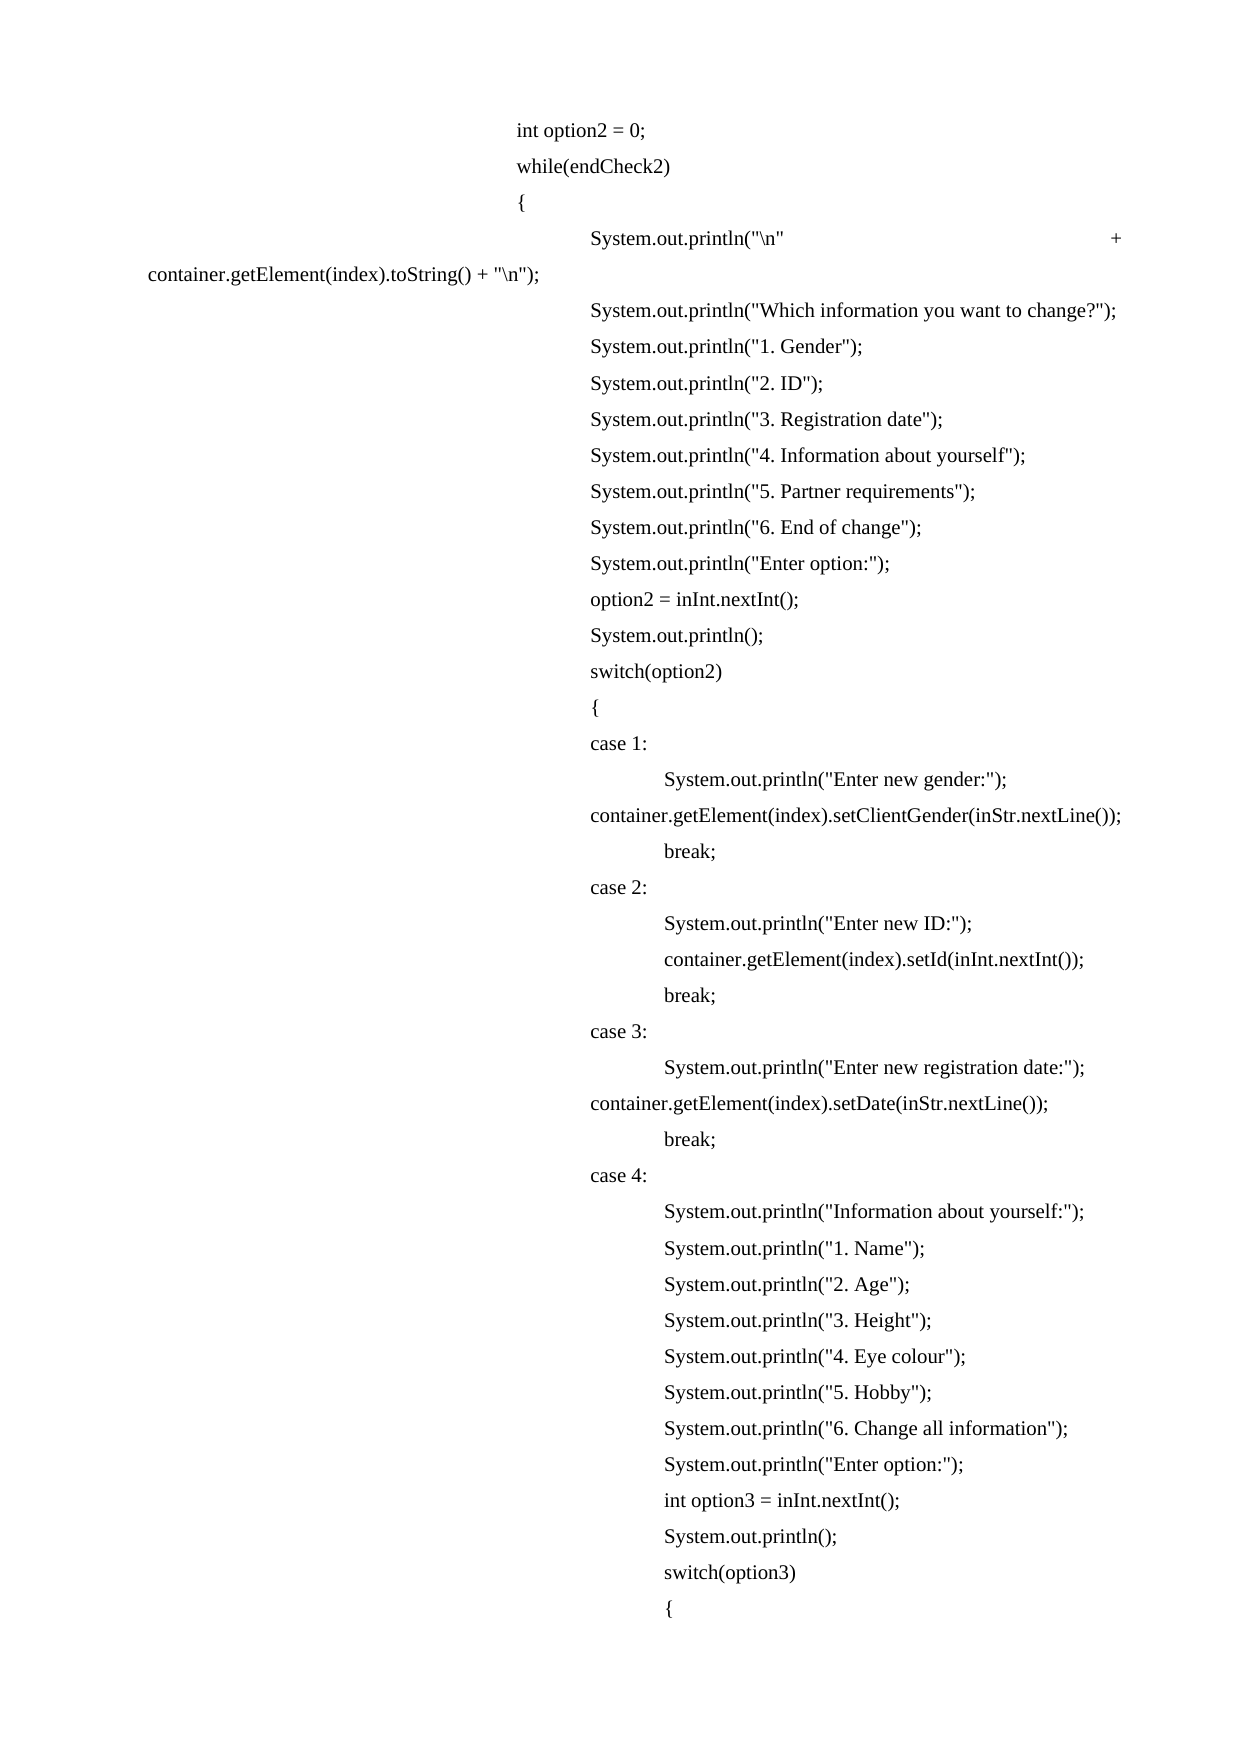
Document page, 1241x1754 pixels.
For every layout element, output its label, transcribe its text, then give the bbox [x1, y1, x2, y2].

list { [148, 1596, 1122, 1620]
list System.out.println("3. Registration date"); [148, 406, 1122, 431]
list container.getElement(index).setId(inInt.nextInt()); [148, 947, 1122, 971]
list System.out.println("Information about yourself:"); [148, 1199, 1122, 1223]
list int option2 = 0; [148, 118, 1122, 142]
list System.out.println("5. Hobby"); [148, 1379, 1122, 1404]
list break; [148, 839, 1122, 863]
list System.out.println("3. Height"); [148, 1307, 1122, 1332]
list System.out.println(); [148, 623, 1122, 647]
list switch(option2) [148, 659, 1122, 683]
list System.out.println("\n" + container.getElement(index).toString() + "\n"); [148, 226, 1122, 286]
list case 2: [148, 875, 1122, 899]
list container.getElement(index).setClientGender(inStr.nextLine()); [148, 803, 1122, 827]
list break; [148, 983, 1122, 1007]
list while(endCheck2) [148, 154, 1122, 178]
list option2 = inInt.nextInt(); [148, 587, 1122, 611]
list System.out.println(); [148, 1524, 1122, 1548]
list System.out.println("Enter new ID:"); [148, 911, 1122, 935]
list System.out.println("4. Eye colour"); [148, 1343, 1122, 1368]
list System.out.println("Enter new gender:"); [148, 767, 1122, 791]
list System.out.println("6. End of change"); [148, 514, 1122, 539]
list System.out.println("2. ID"); [148, 370, 1122, 394]
list System.out.println("2. Age"); [148, 1271, 1122, 1296]
list int option3 = inInt.nextInt(); [148, 1488, 1122, 1512]
list System.out.println("5. Partner requirements"); [148, 478, 1122, 503]
list System.out.println("Enter option:"); [148, 1452, 1122, 1476]
list case 3: [148, 1019, 1122, 1043]
list System.out.println("4. Information about yourself"); [148, 442, 1122, 467]
list case 4: [148, 1163, 1122, 1187]
list System.out.println("1. Gender"); [148, 334, 1122, 358]
list switch(option3) [148, 1560, 1122, 1584]
list container.getElement(index).setDate(inStr.nextLine()); [148, 1091, 1122, 1115]
list System.out.println("Which information you want to change?"); [148, 298, 1122, 322]
list { [148, 695, 1122, 719]
list break; [148, 1127, 1122, 1151]
list System.out.println("Enter new registration date:"); [148, 1055, 1122, 1079]
list case 1: [148, 731, 1122, 755]
list System.out.println("6. Change all information"); [148, 1416, 1122, 1440]
list { [148, 190, 1122, 214]
list System.out.println("1. Name"); [148, 1235, 1122, 1259]
list System.out.println("Enter option:"); [148, 551, 1122, 575]
